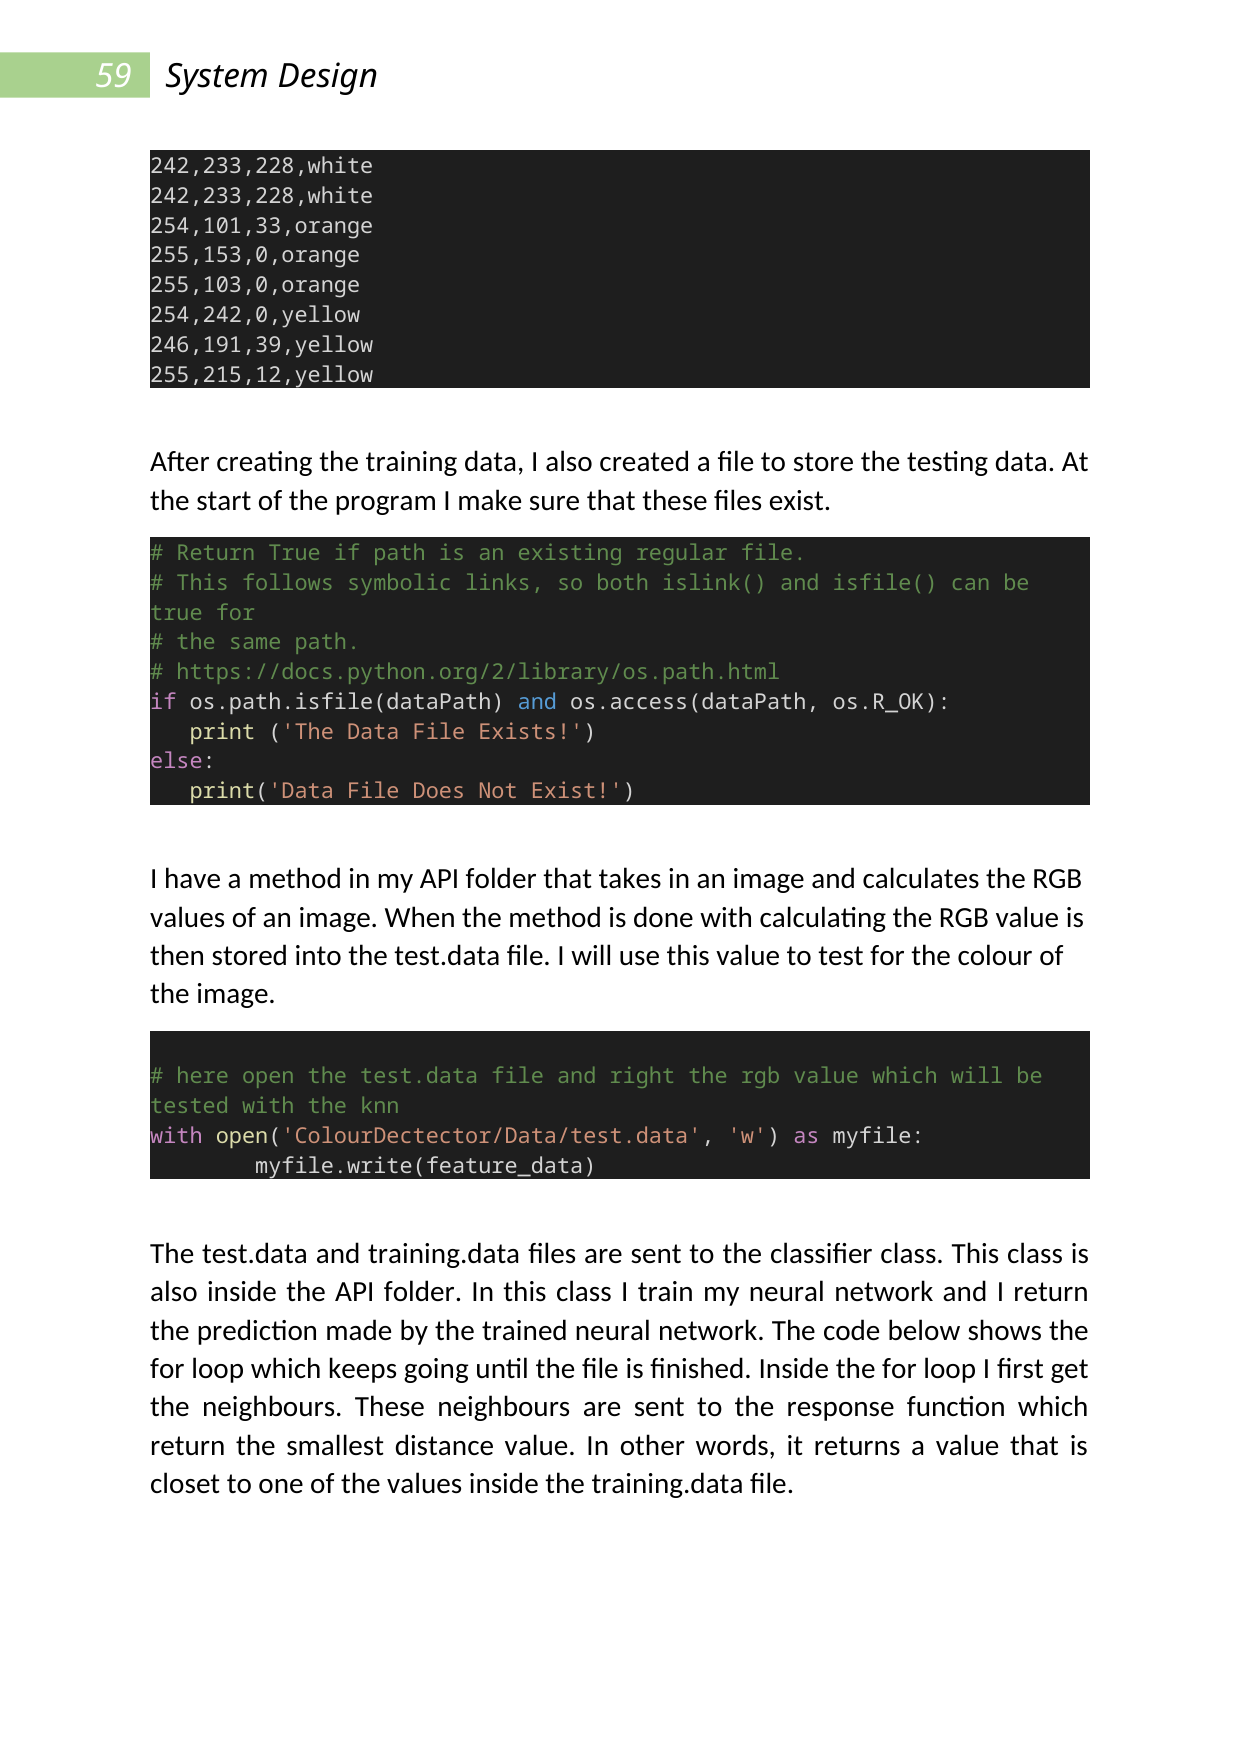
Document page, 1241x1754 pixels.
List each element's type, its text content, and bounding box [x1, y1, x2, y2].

text # the same path. [150, 626, 1090, 656]
text After creating the training data, I also created a file to store the testing data. At the start of the program I make sure that these files exist. [150, 443, 1090, 517]
text # here open the test.data file and right the rgb value which will be tested with the knn [150, 1060, 1090, 1120]
text if os.path.isfile(dataPath) and os.access(dataPath, os.R_OK): [150, 686, 1090, 716]
text 255,153,0,orange [150, 239, 1090, 269]
text 255,103,0,orange [150, 269, 1090, 299]
text 255,215,12,yellow [150, 358, 1090, 388]
text myfile.write(feature_data) [150, 1150, 1090, 1179]
text 254,101,33,orange [150, 209, 1090, 239]
text I have a method in my API folder that takes in an image and calculates the RGB values of an image. When the method is done with calculating the RGB value is then stored into the test.data file. I will use this value to test for the colour of the image. [150, 860, 1090, 1011]
text 246,191,39,yellow [150, 329, 1090, 358]
text print ('The Data File Exists!') [150, 716, 1090, 746]
text else: [150, 746, 1090, 775]
text # https://docs.python.org/2/library/os.path.html [150, 656, 1090, 686]
text 242,233,228,white [150, 150, 1090, 180]
text # This follows symbolic links, so both islink() and isfile() can be true for [150, 567, 1090, 626]
text 242,233,228,white [150, 180, 1090, 209]
text print('Data File Does Not Exist!') [150, 775, 1090, 805]
text The test.data and training.data files are sent to the classifier class. This class is also inside the API folder. In this class I train my neural network and I return the prediction made by the trained neural network. The code below shows the for loop which keeps going until the file is finished. Inside the for loop I first get the neighbours. These neighbours are sent to the response function which return the smallest distance value. In other words, it returns a value that is closet to one of the values inside the training.data file. [150, 1235, 1090, 1501]
text # Return True if path is an existing regular file. [150, 537, 1090, 567]
text with open('ColourDectector/Data/test.data', 'w') as myfile: [150, 1120, 1090, 1150]
text 254,242,0,yellow [150, 299, 1090, 329]
